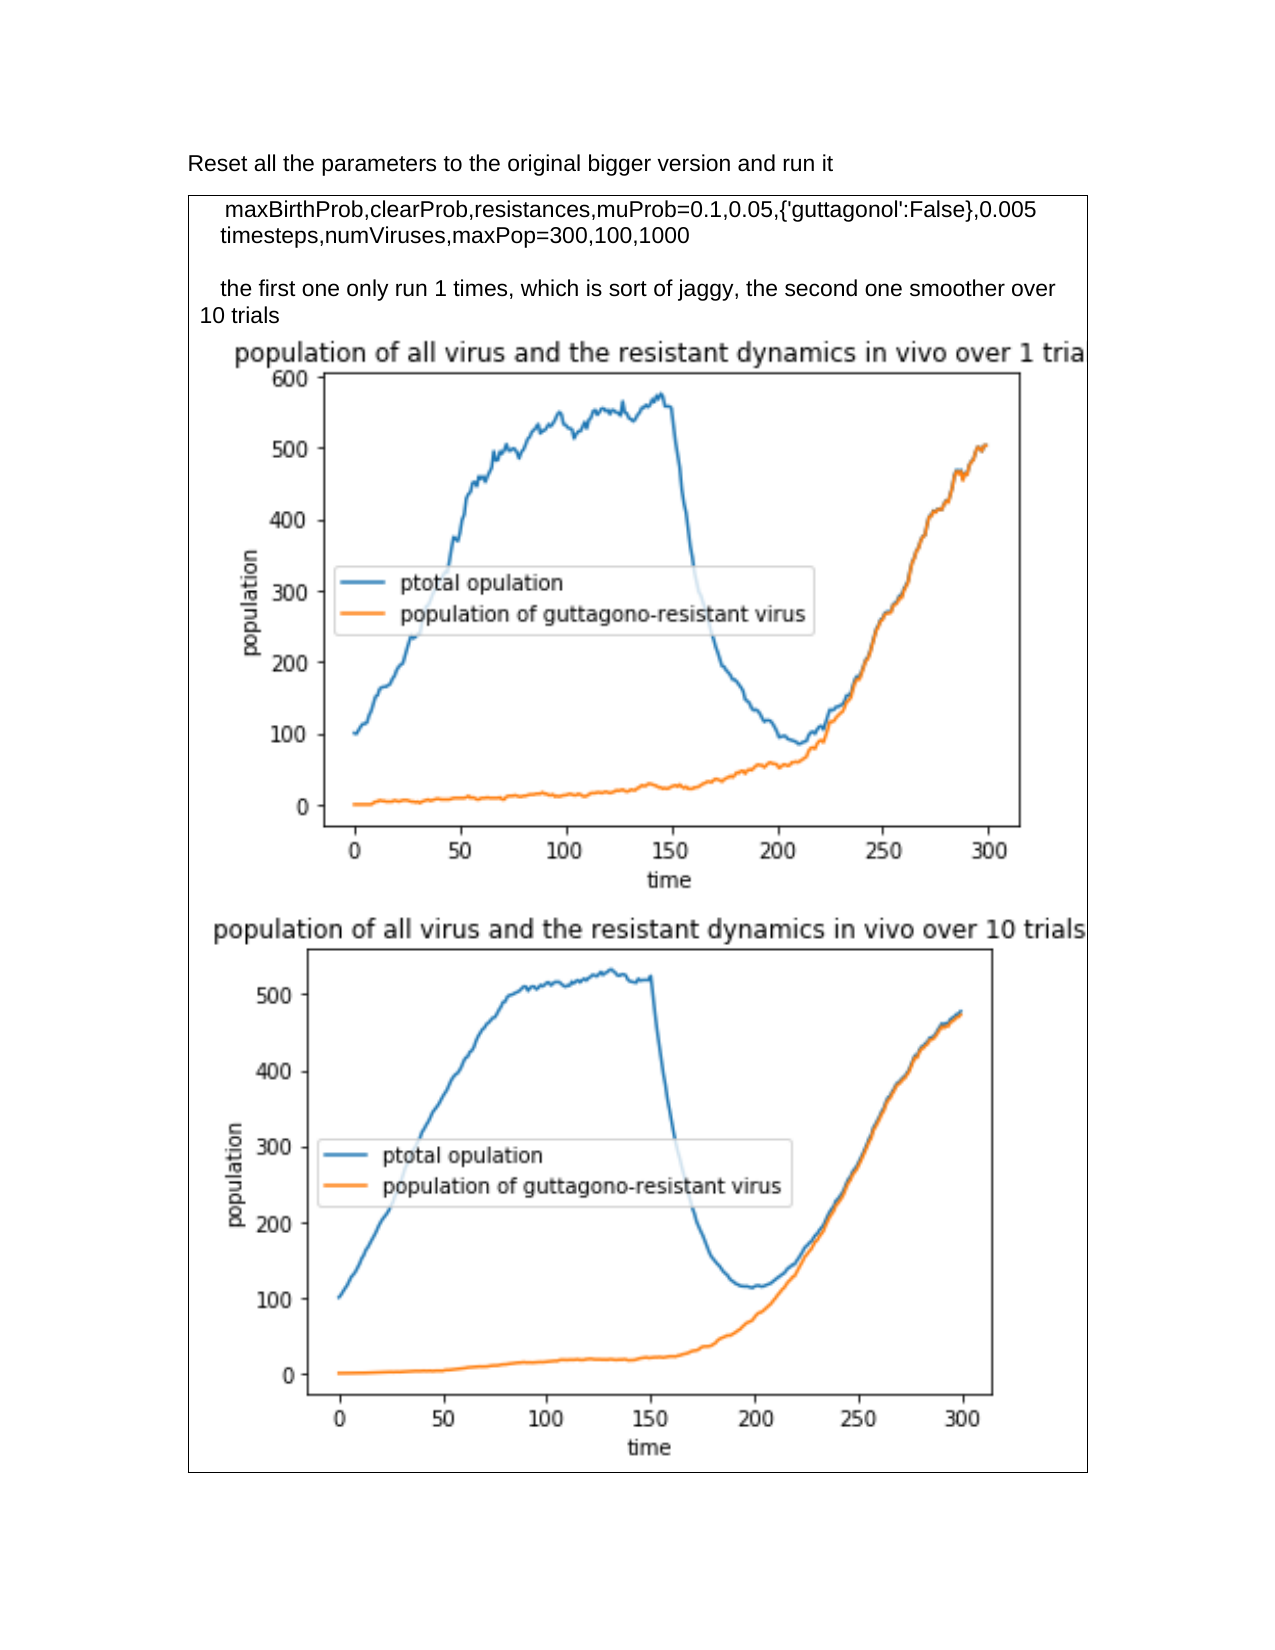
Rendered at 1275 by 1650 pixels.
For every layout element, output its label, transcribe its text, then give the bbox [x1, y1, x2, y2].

text Reset all the parameters to the original bigger version and run it [187, 150, 1087, 176]
picture [199, 327, 1087, 1472]
table_header maxBirthProb,clearProb,resistances,muProb=0.1,0.05,{'guttagonol':False},0.005 timesteps,numViruses,maxPop=300,100,1000 the first one only run 1 times, which is sort of jaggy, the second one smoother over 10 trials [189, 196, 1087, 1472]
